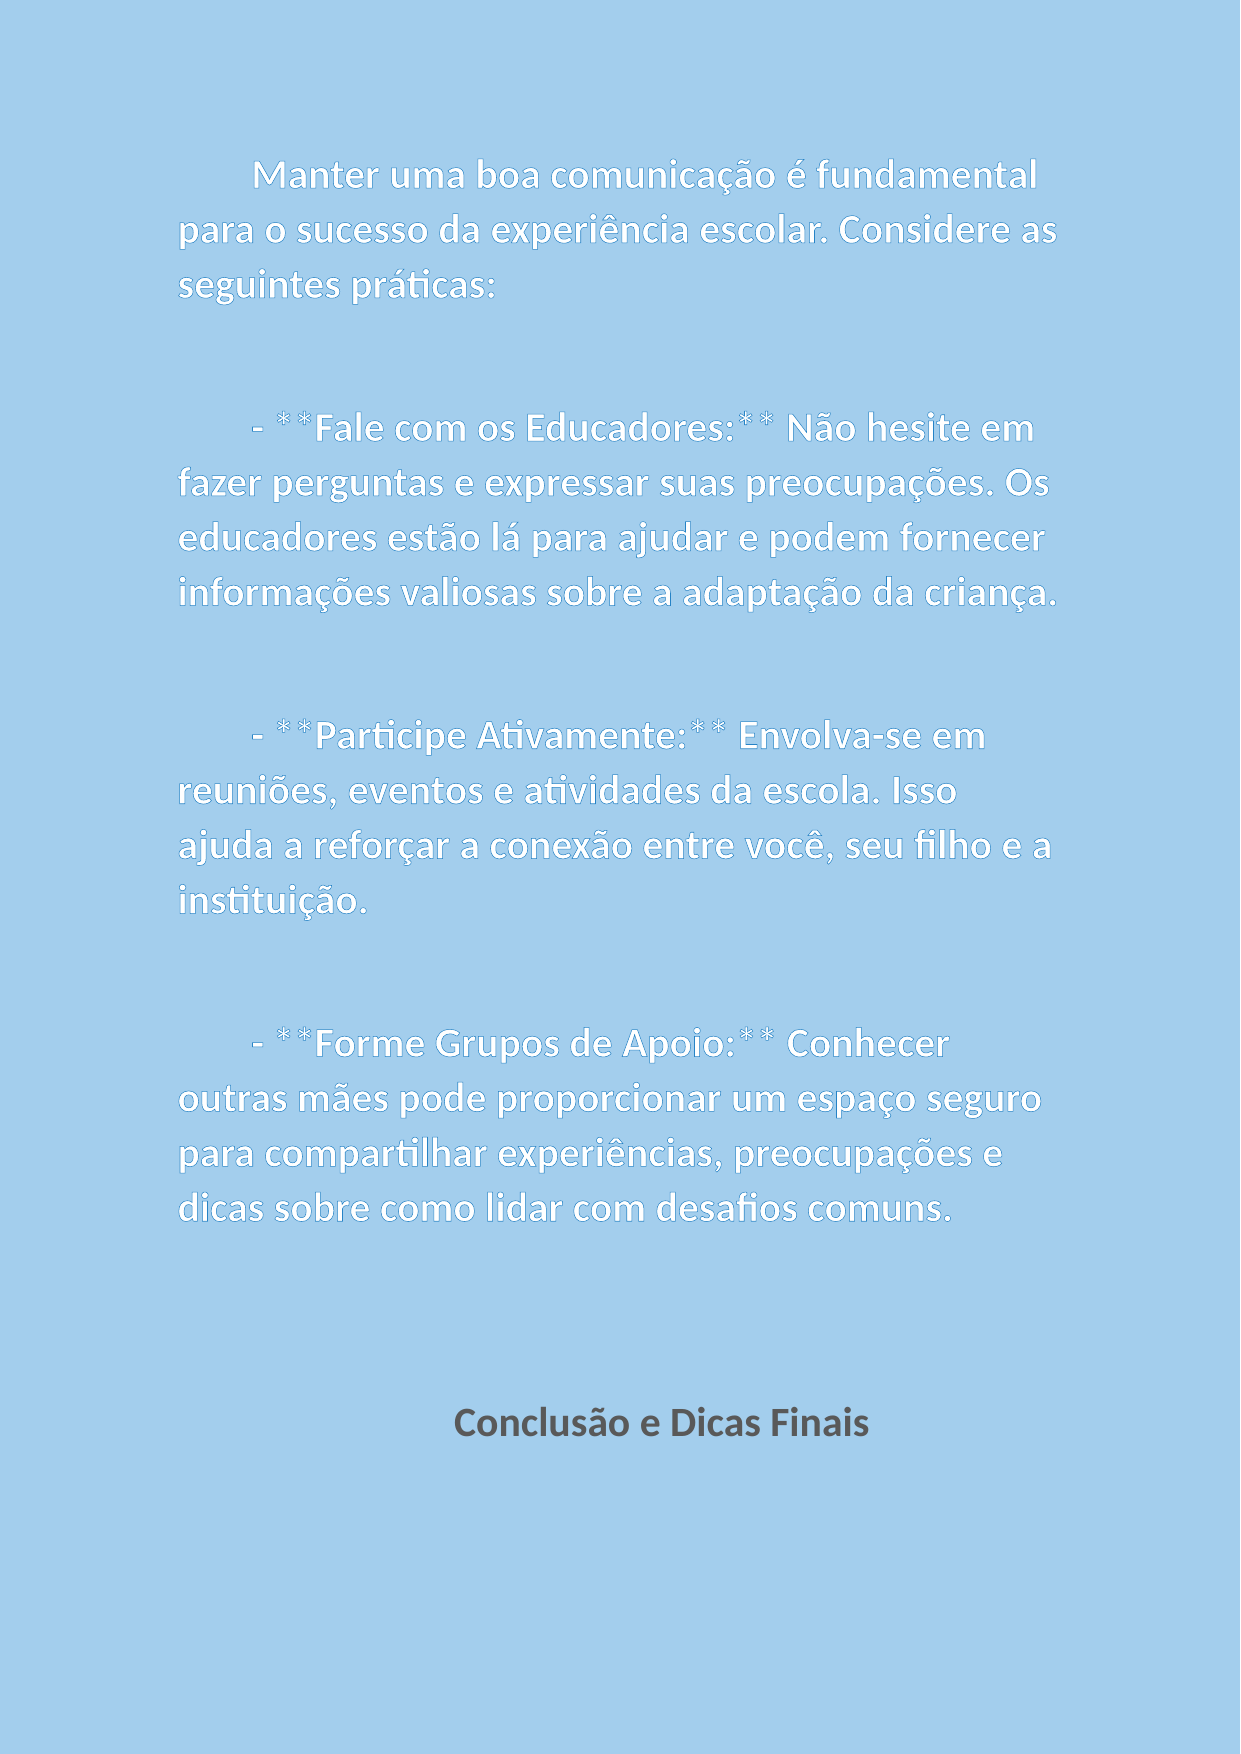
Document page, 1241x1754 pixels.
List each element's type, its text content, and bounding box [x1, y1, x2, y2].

text Conclusão e Dicas Finais [177, 1396, 1063, 1446]
text Manter uma boa comunicação é fundamental para o sucesso da experiência escolar. Considere as seguintes práticas: [177, 148, 1063, 308]
text - **Participe Ativamente:** Envolva-se em reuniões, eventos e atividades da escola. Isso ajuda a reforçar a conexão entre você, seu filho e a instituição. [177, 708, 1063, 924]
text - **Fale com os Educadores:** Não hesite em fazer perguntas e expressar suas preocupações. Os educadores estão lá para ajudar e podem fornecer informações valiosas sobre a adaptação da criança. [177, 401, 1063, 616]
text - **Forme Grupos de Apoio:** Conhecer outras mães pode proporcionar um espaço seguro para compartilhar experiências, preocupações e dicas sobre como lidar com desafios comuns. [177, 1016, 1063, 1232]
